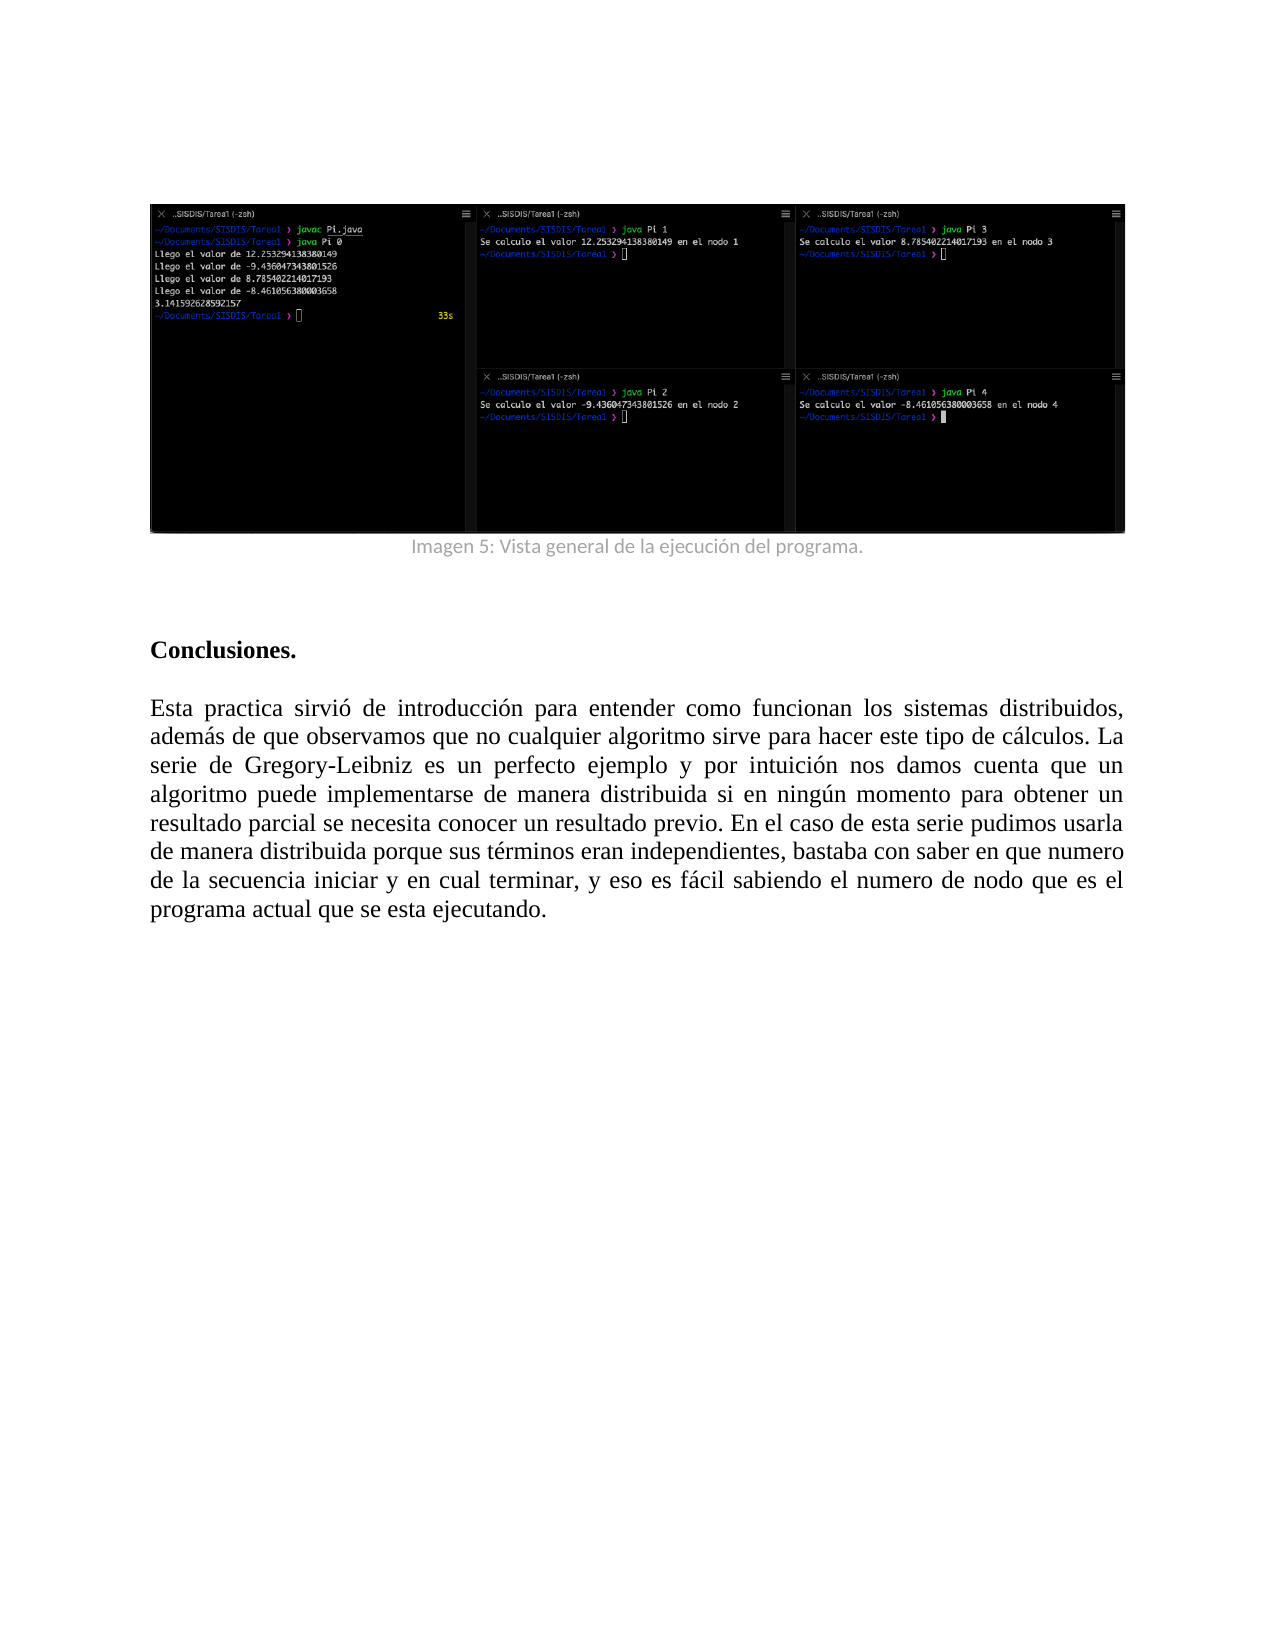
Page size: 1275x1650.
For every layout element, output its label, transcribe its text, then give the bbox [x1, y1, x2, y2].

text Esta practica sirvió de introducción para entender como funcionan los sistemas distribuidos, además de que observamos que no cualquier algoritmo sirve para hacer este tipo de cálculos. La serie de Gregory-Leibniz es un perfecto ejemplo y por intuición nos damos cuenta que un algoritmo puede implementarse de manera distribuida si en ningún momento para obtener un resultado parcial se necesita conocer un resultado previo. En el caso de esta serie pudimos usarla de manera distribuida porque sus términos eran independientes, bastaba con saber en que numero de la secuencia iniciar y en cual terminar, y eso es fácil sabiendo el numero de nodo que es el programa actual que se esta ejecutando. [150, 693, 1125, 923]
text Conclusiones. [150, 635, 1125, 664]
text Imagen 5: Vista general de la ejecución del programa. [150, 534, 1125, 559]
picture [150, 204, 1125, 534]
